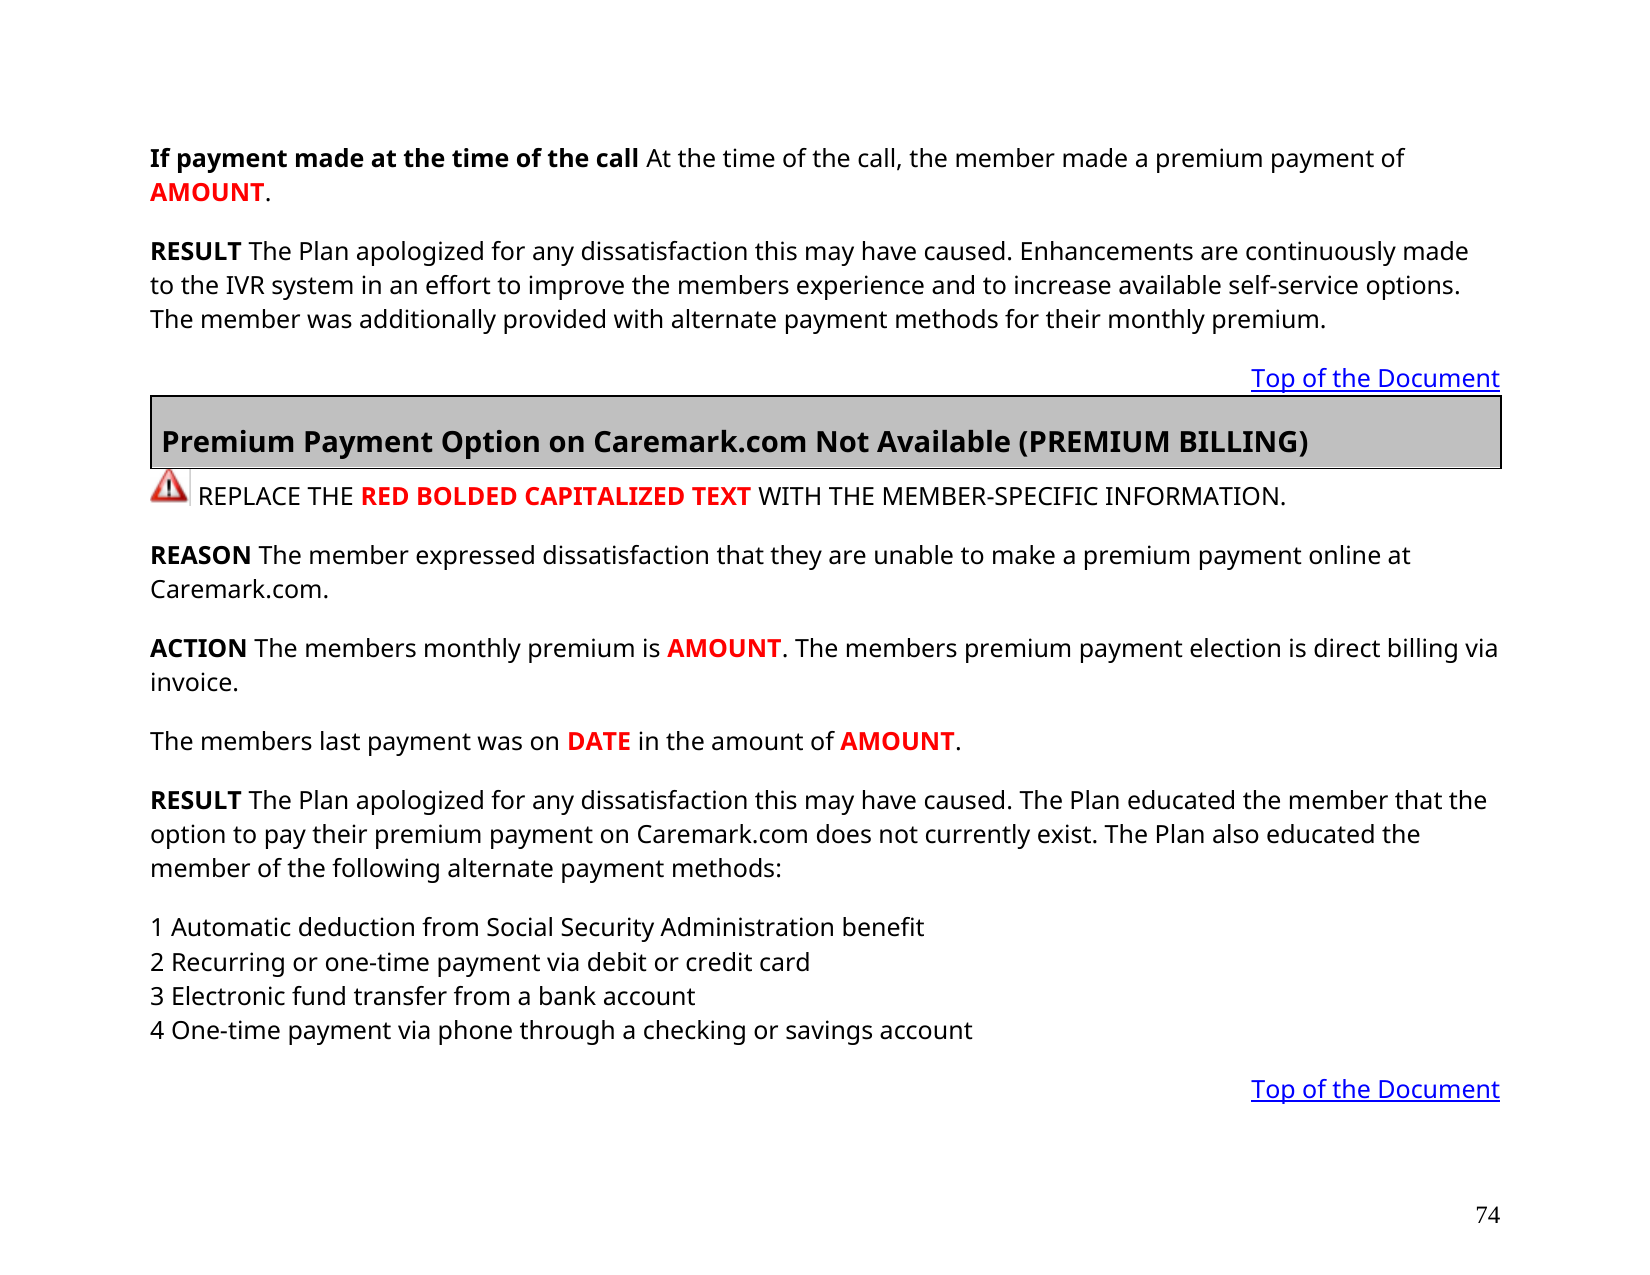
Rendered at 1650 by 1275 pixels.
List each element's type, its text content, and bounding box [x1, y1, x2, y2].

text 4 One-time payment via phone through a checking or savings account [150, 1012, 1500, 1046]
text RESULT The Plan apologized for any dissatisfaction this may have caused. The Plan educated the member that the option to pay their premium payment on Caremark.com does not currently exist. The Plan also educated the member of the following alternate payment methods: [150, 783, 1500, 885]
text Top of the Document [150, 361, 1500, 395]
table_header Premium Payment Option on Caremark.com Not Available (PREMIUM BILLING) [152, 397, 1500, 467]
text 1 Automatic deduction from Social Security Administration benefit [150, 910, 1500, 944]
text The members last payment was on DATE in the amount of AMOUNT. [150, 724, 1500, 758]
text If payment made at the time of the call At the time of the call, the member made a premium payment of AMOUNT. [150, 141, 1500, 209]
text REPLACE THE RED BOLDED CAPITALIZED TEXT WITH THE MEMBER-SPECIFIC INFORMATION. [150, 469, 1500, 513]
text 3 Electronic fund transfer from a bank account [150, 978, 1500, 1012]
picture [150, 469, 192, 506]
text 2 Recurring or one-time payment via debit or credit card [150, 944, 1500, 978]
text ACTION The members monthly premium is AMOUNT. The members premium payment election is direct billing via invoice. [150, 631, 1500, 699]
text RESULT The Plan apologized for any dissatisfaction this may have caused. Enhancements are continuously made to the IVR system in an effort to improve the members experience and to increase available self-service options. The member was additionally provided with alternate payment methods for their monthly premium. [150, 234, 1500, 336]
text Top of the Document [150, 1071, 1500, 1105]
text REASON The member expressed dissatisfaction that they are unable to make a premium payment online at Caremark.com. [150, 538, 1500, 606]
